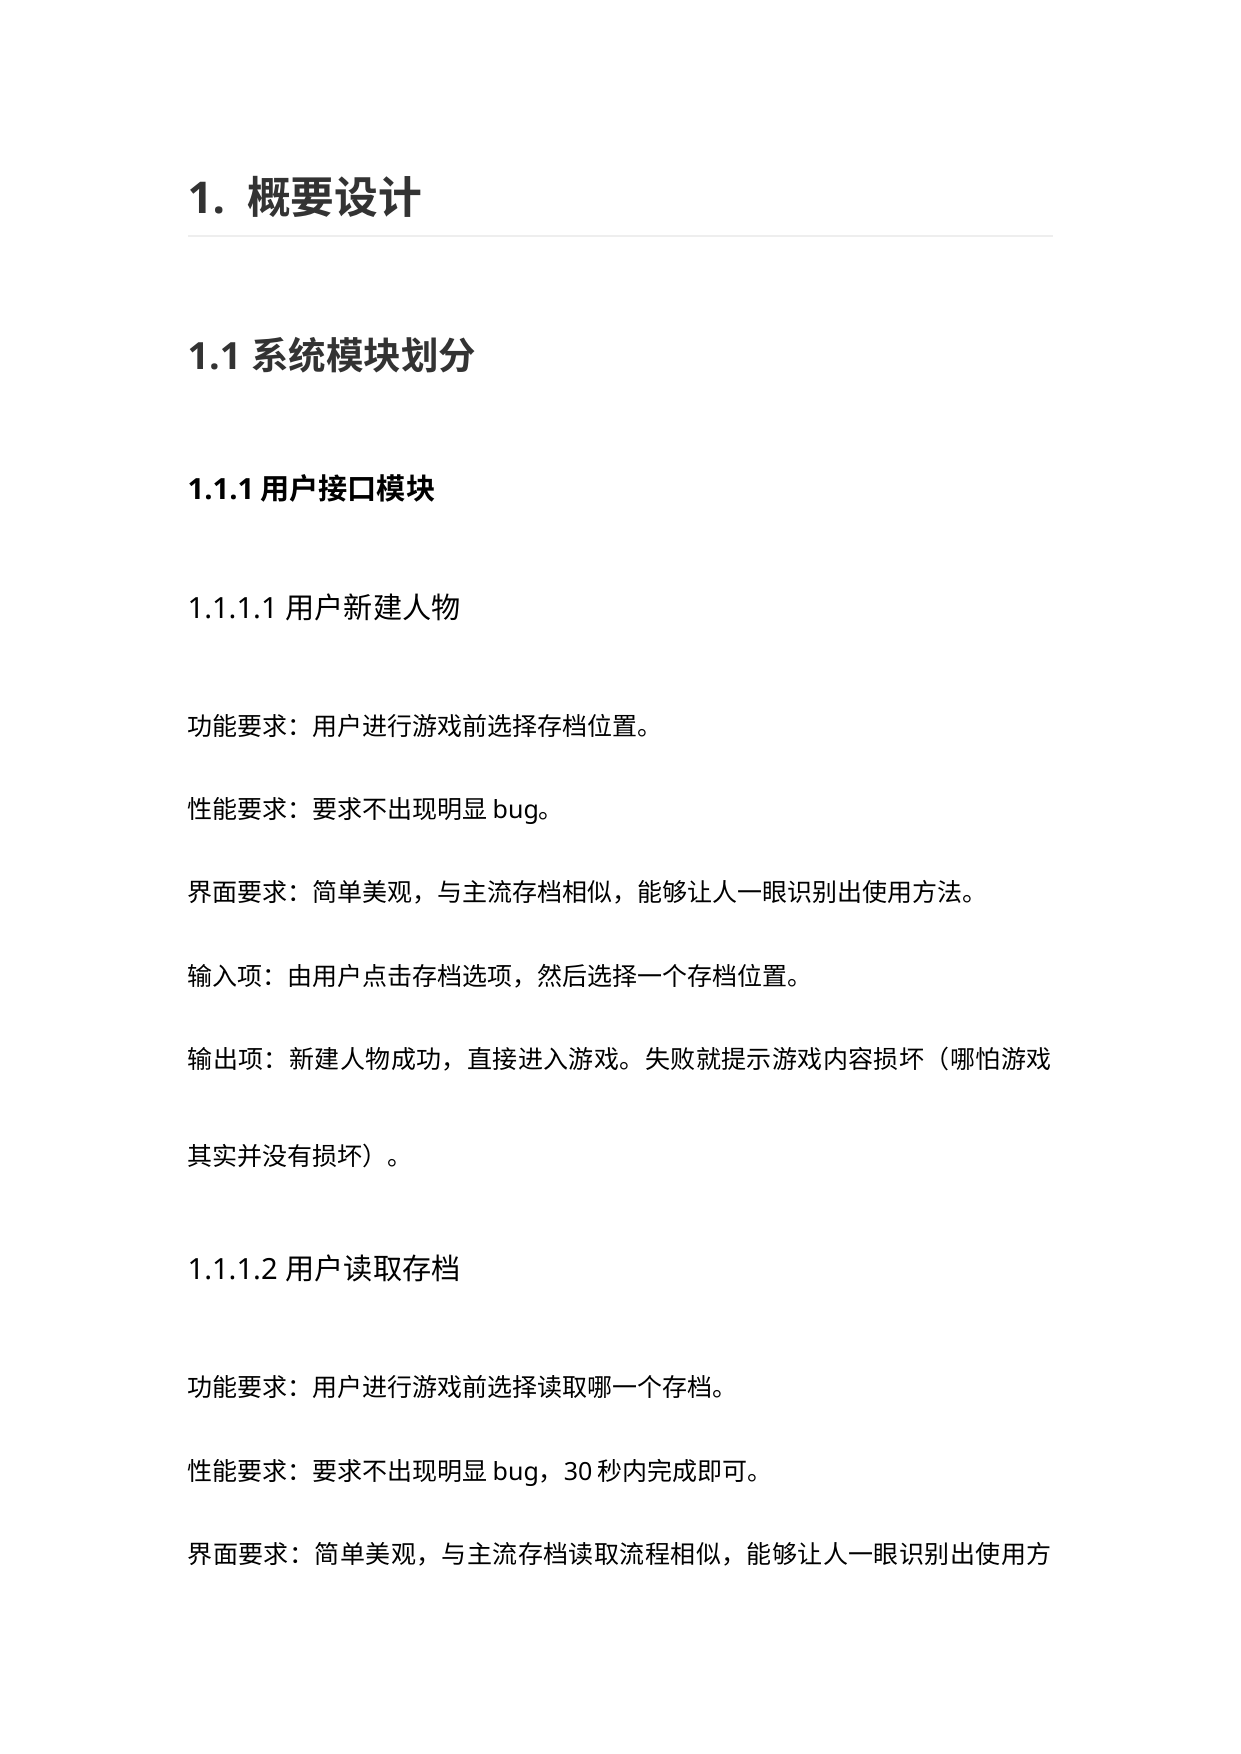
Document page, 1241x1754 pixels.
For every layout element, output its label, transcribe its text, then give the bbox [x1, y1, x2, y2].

text 功能要求：用户进行游戏前选择读取哪一个存档。 [187, 1353, 1053, 1418]
text 输入项：由用户点击存档选项，然后选择一个存档位置。 [187, 942, 1053, 1007]
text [187, 1520, 1053, 1585]
text 性能要求：要求不出现明显bug，30秒内完成即可。 [187, 1437, 1053, 1502]
subtitle 概要设计 [187, 162, 1053, 237]
text 输出项：新建人物成功，直接进入游戏。失败就提示游戏内容损坏（哪怕游戏其实并没有损坏）。 [187, 1025, 1053, 1187]
subtitle 1.1.1用户接口模块 [187, 454, 1053, 519]
subtitle 1.1.1.2 用户读取存档 [187, 1234, 1053, 1299]
text 性能要求：要求不出现明显bug。 [187, 775, 1053, 840]
subtitle 1.1.1.1 用户新建人物 [187, 573, 1053, 638]
subtitle 1.1 系统模块划分 [187, 321, 1053, 386]
text 功能要求：用户进行游戏前选择存档位置。 [187, 692, 1053, 757]
text 界面要求：简单美观，与主流存档相似，能够让人一眼识别出使用方法。 [187, 858, 1053, 923]
